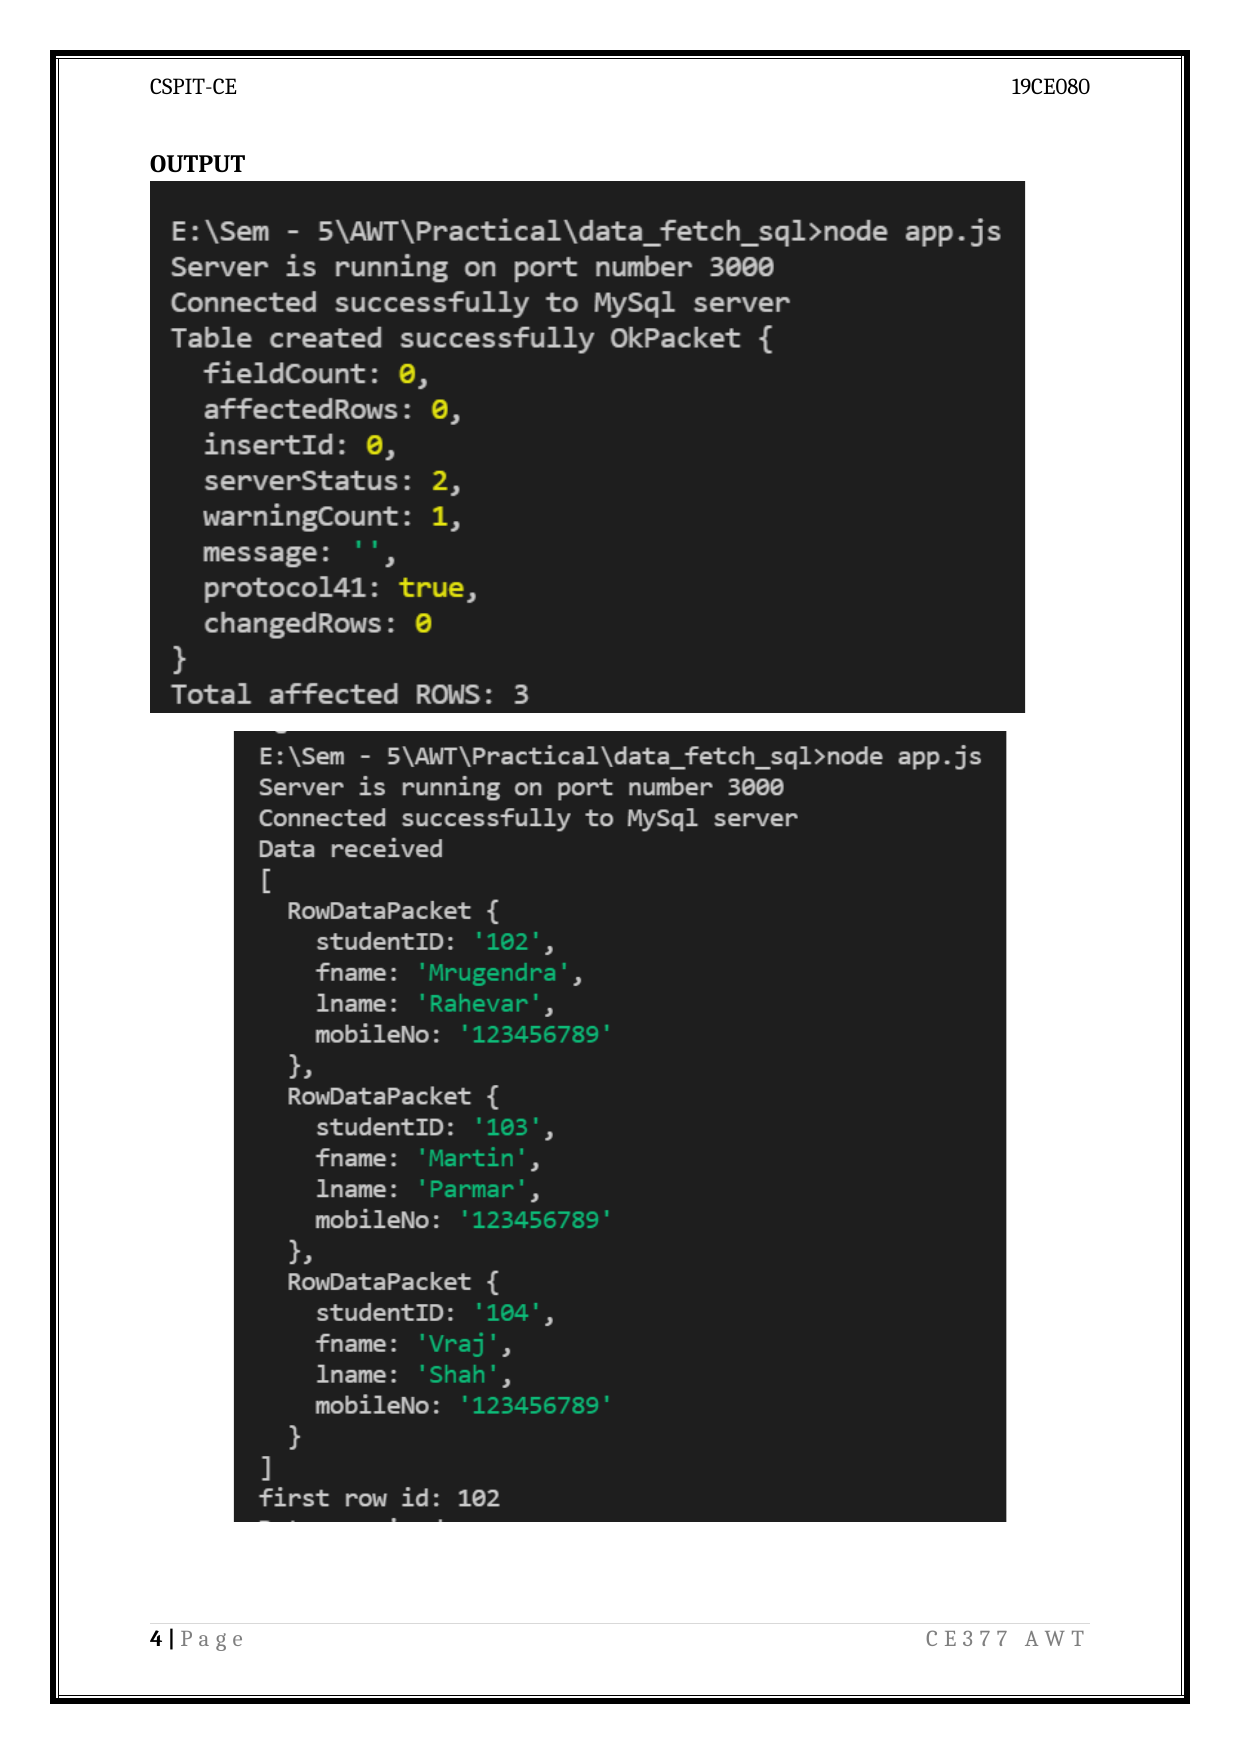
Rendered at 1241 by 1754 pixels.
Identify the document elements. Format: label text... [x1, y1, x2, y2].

picture [233, 731, 1007, 1522]
picture [150, 181, 1025, 713]
